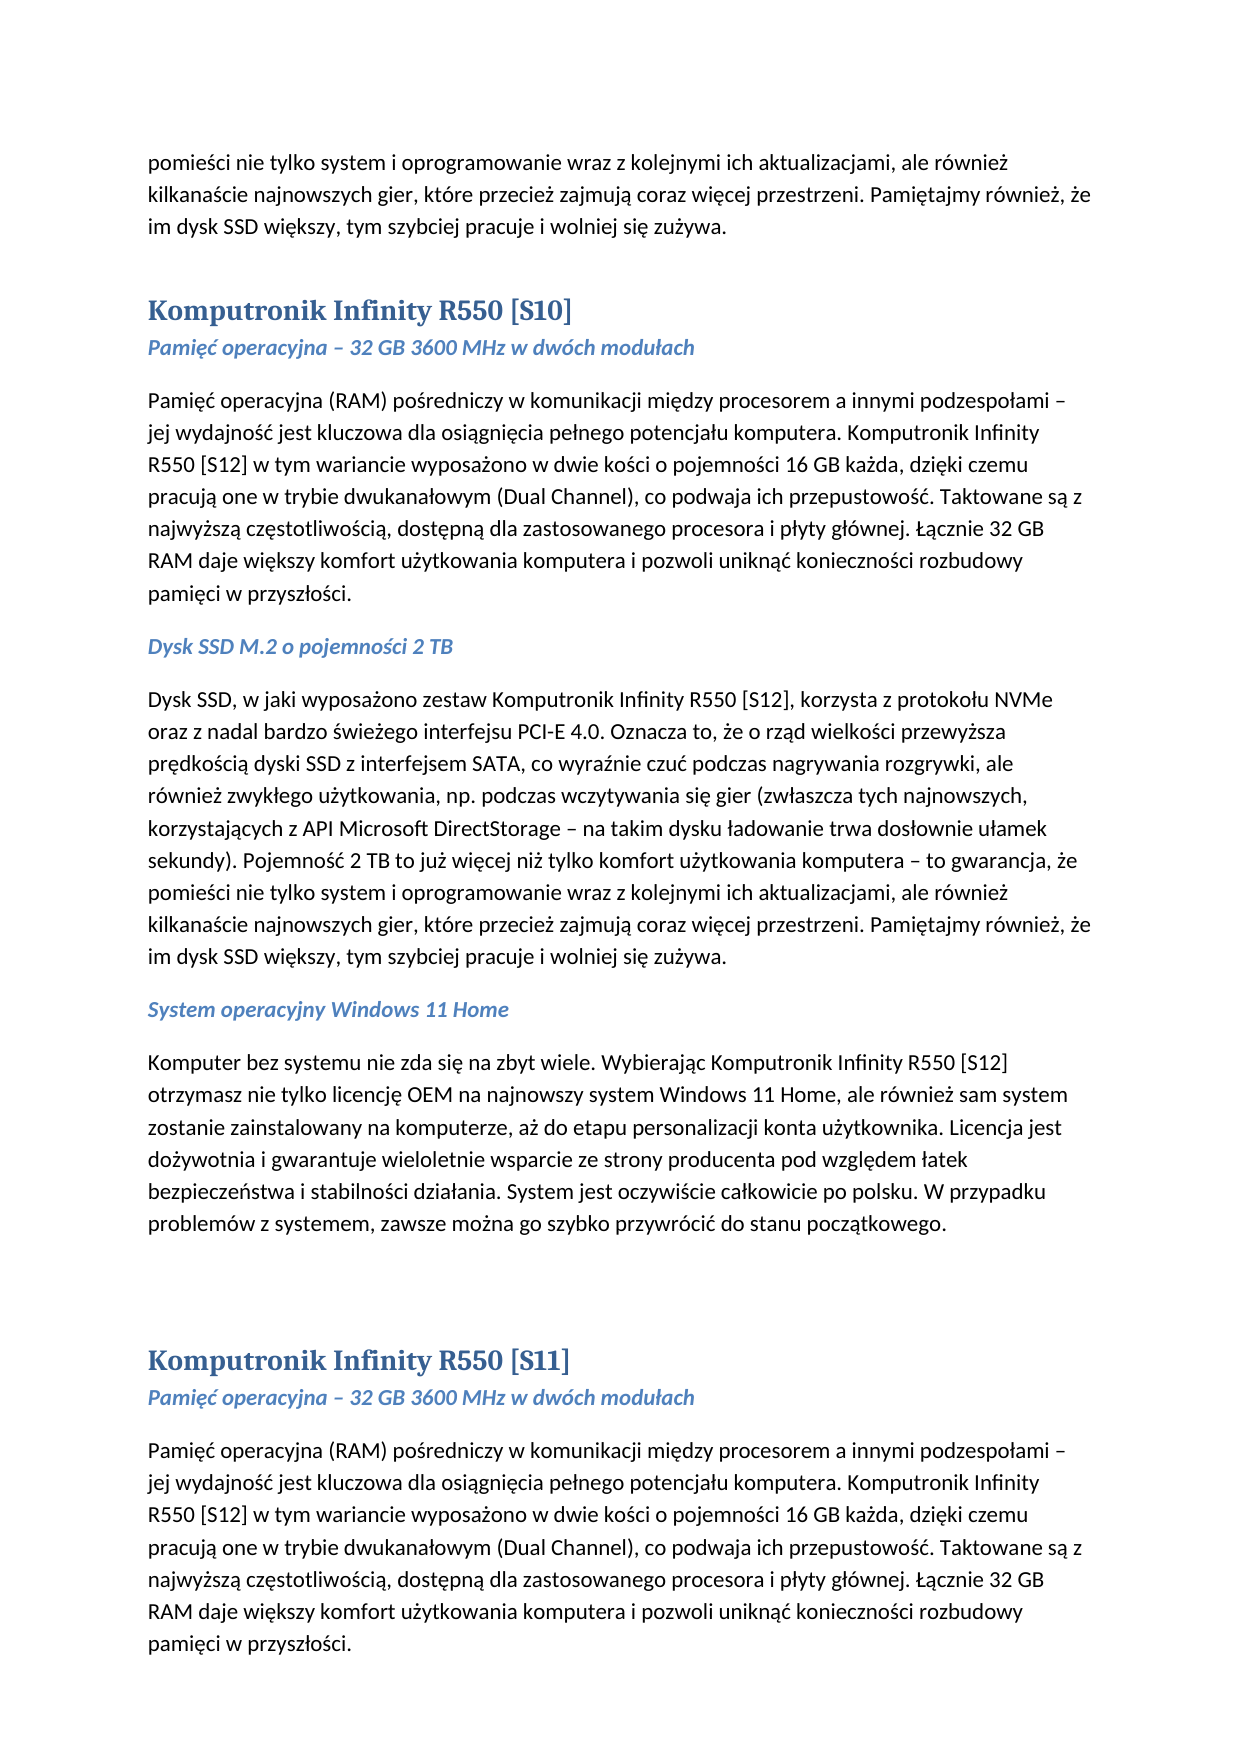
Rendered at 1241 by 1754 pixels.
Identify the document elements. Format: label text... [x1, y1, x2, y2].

text System operacyjny Windows 11 Home [148, 995, 1093, 1023]
subtitle Komputronik Infinity R550 [S10] [148, 294, 1093, 328]
text Komputer bez systemu nie zda się na zbyt wiele. Wybierając Komputronik Infinity R550 [S12] otrzymasz nie tylko licencję OEM na najnowszy system Windows 11 Home, ale również sam system zostanie zainstalowany na komputerze, aż do etapu personalizacji konta użytkownika. Licencja jest dożywotnia i gwarantuje wieloletnie wsparcie ze strony producenta pod względem łatek bezpieczeństwa i stabilności działania. System jest oczywiście całkowicie po polsku. W przypadku problemów z systemem, zawsze można go szybko przywrócić do stanu początkowego. [148, 1048, 1093, 1237]
subtitle Komputronik Infinity R550 [S11] [148, 1344, 1093, 1378]
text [148, 148, 1093, 240]
text Dysk SSD M.2 o pojemności 2 TB [148, 632, 1093, 660]
text Pamięć operacyjna – 32 GB 3600 MHz w dwóch modułach [148, 333, 1093, 361]
text Pamięć operacyjna – 32 GB 3600 MHz w dwóch modułach [148, 1383, 1093, 1411]
